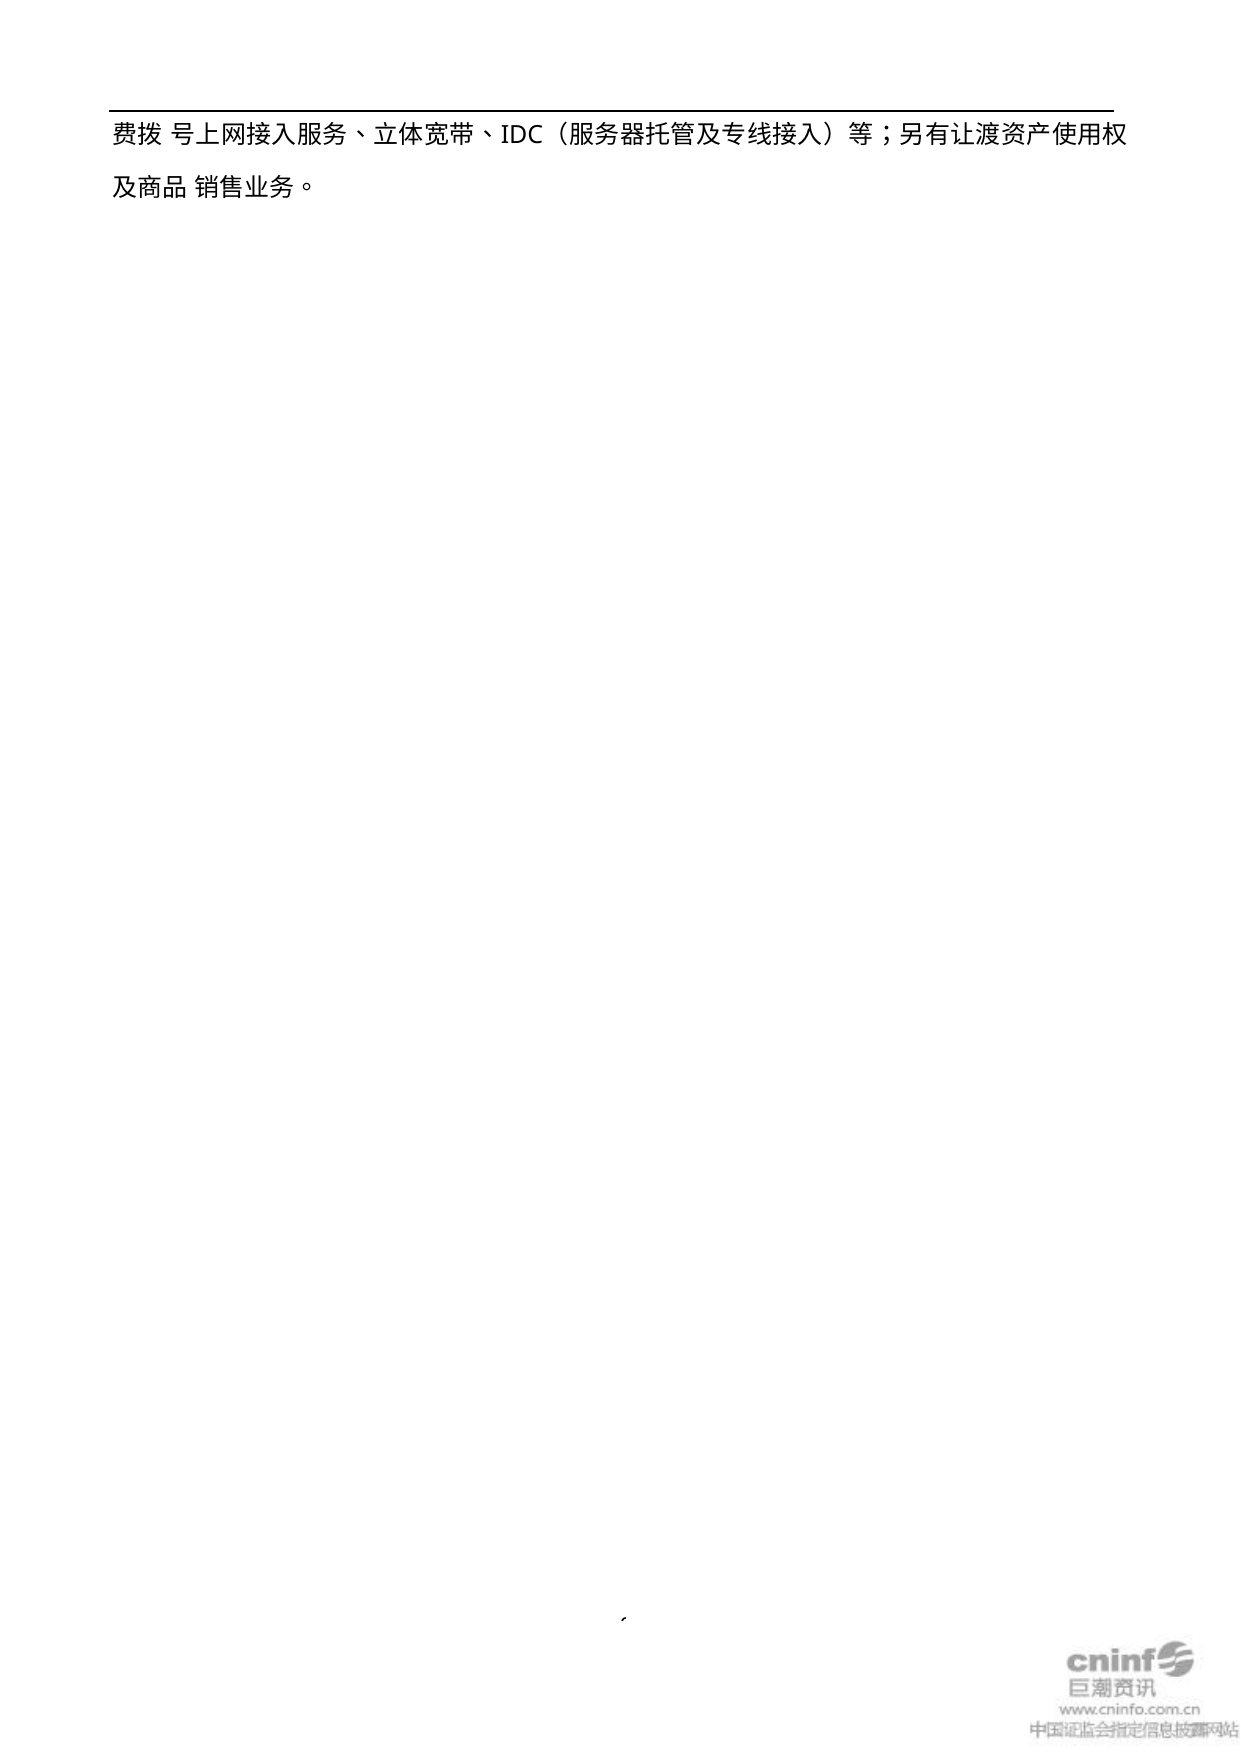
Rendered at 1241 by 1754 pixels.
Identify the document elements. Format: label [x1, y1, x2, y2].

picture [1029, 1633, 1241, 1754]
text [112, 116, 1128, 203]
